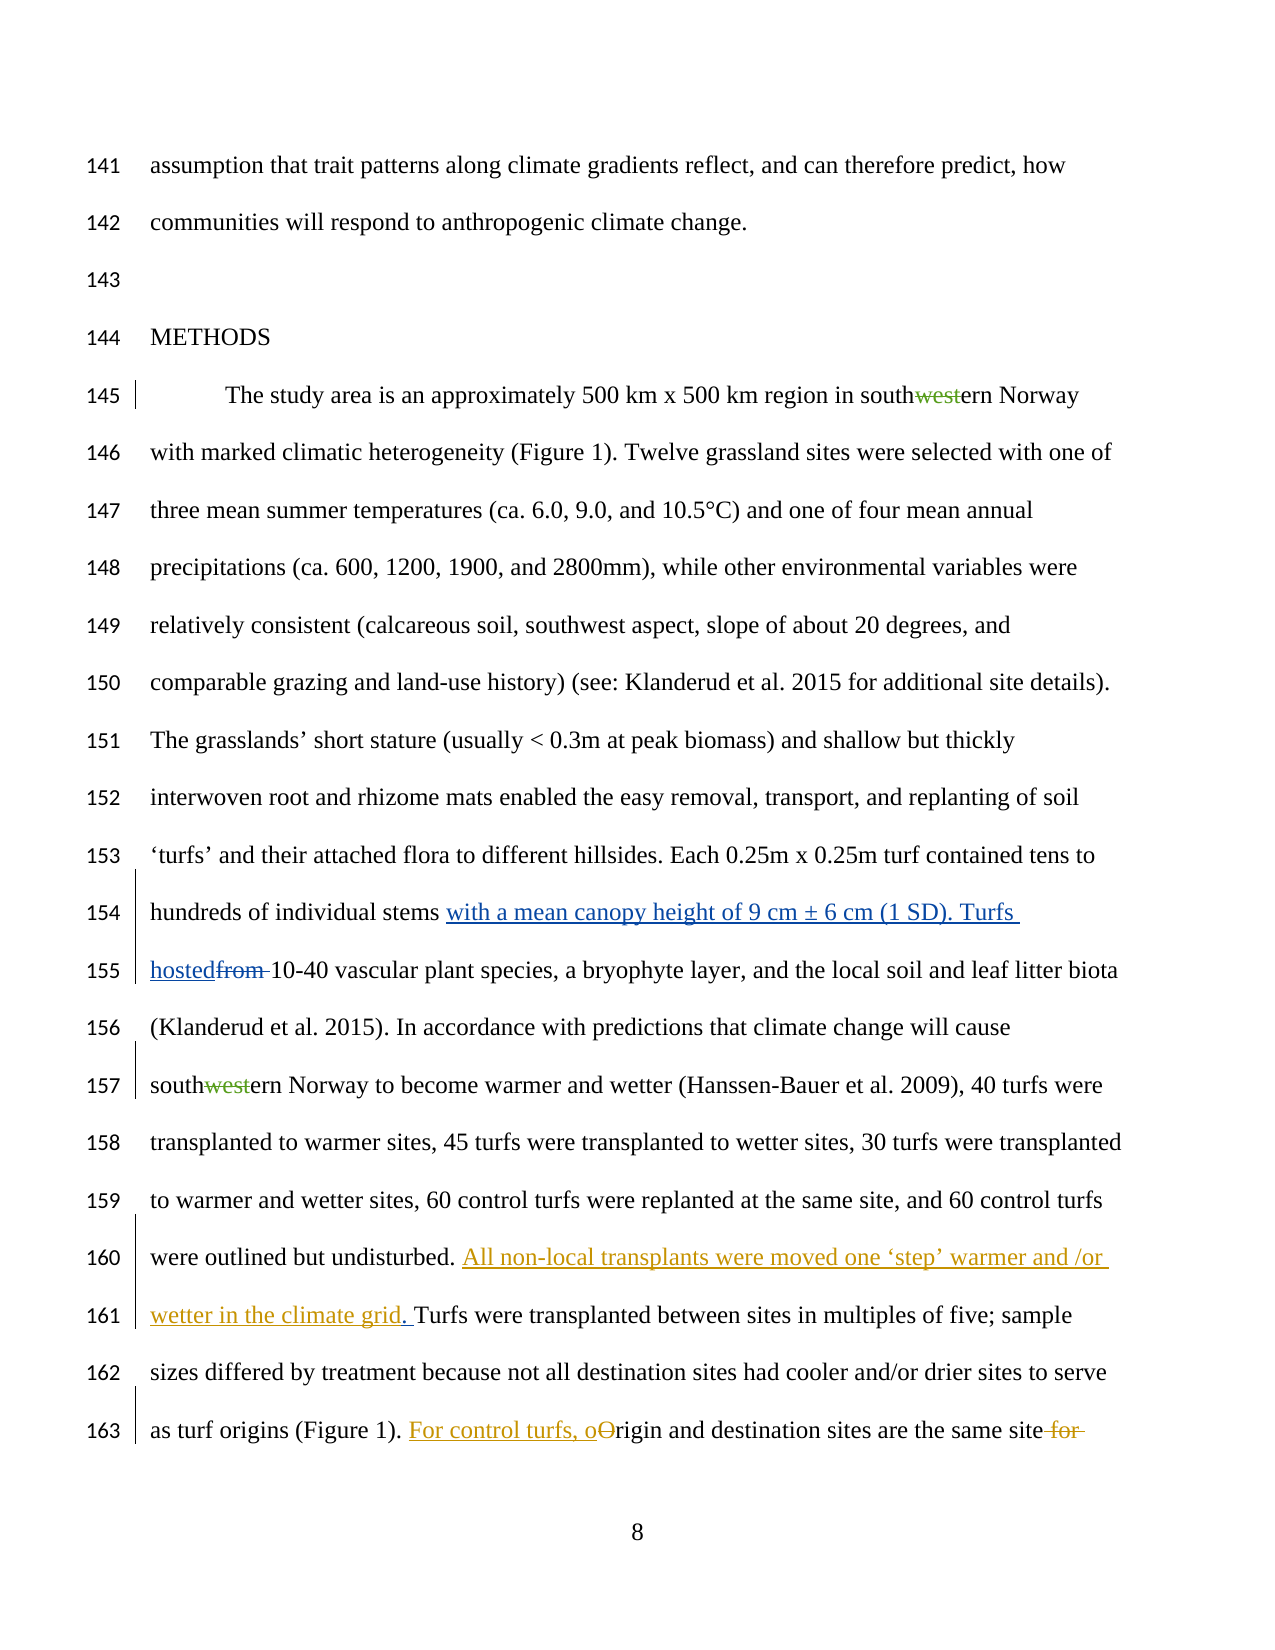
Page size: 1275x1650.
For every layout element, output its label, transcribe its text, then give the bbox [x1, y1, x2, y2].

subtitle METHODS [150, 322, 1125, 351]
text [150, 380, 1125, 1444]
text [150, 150, 1125, 236]
